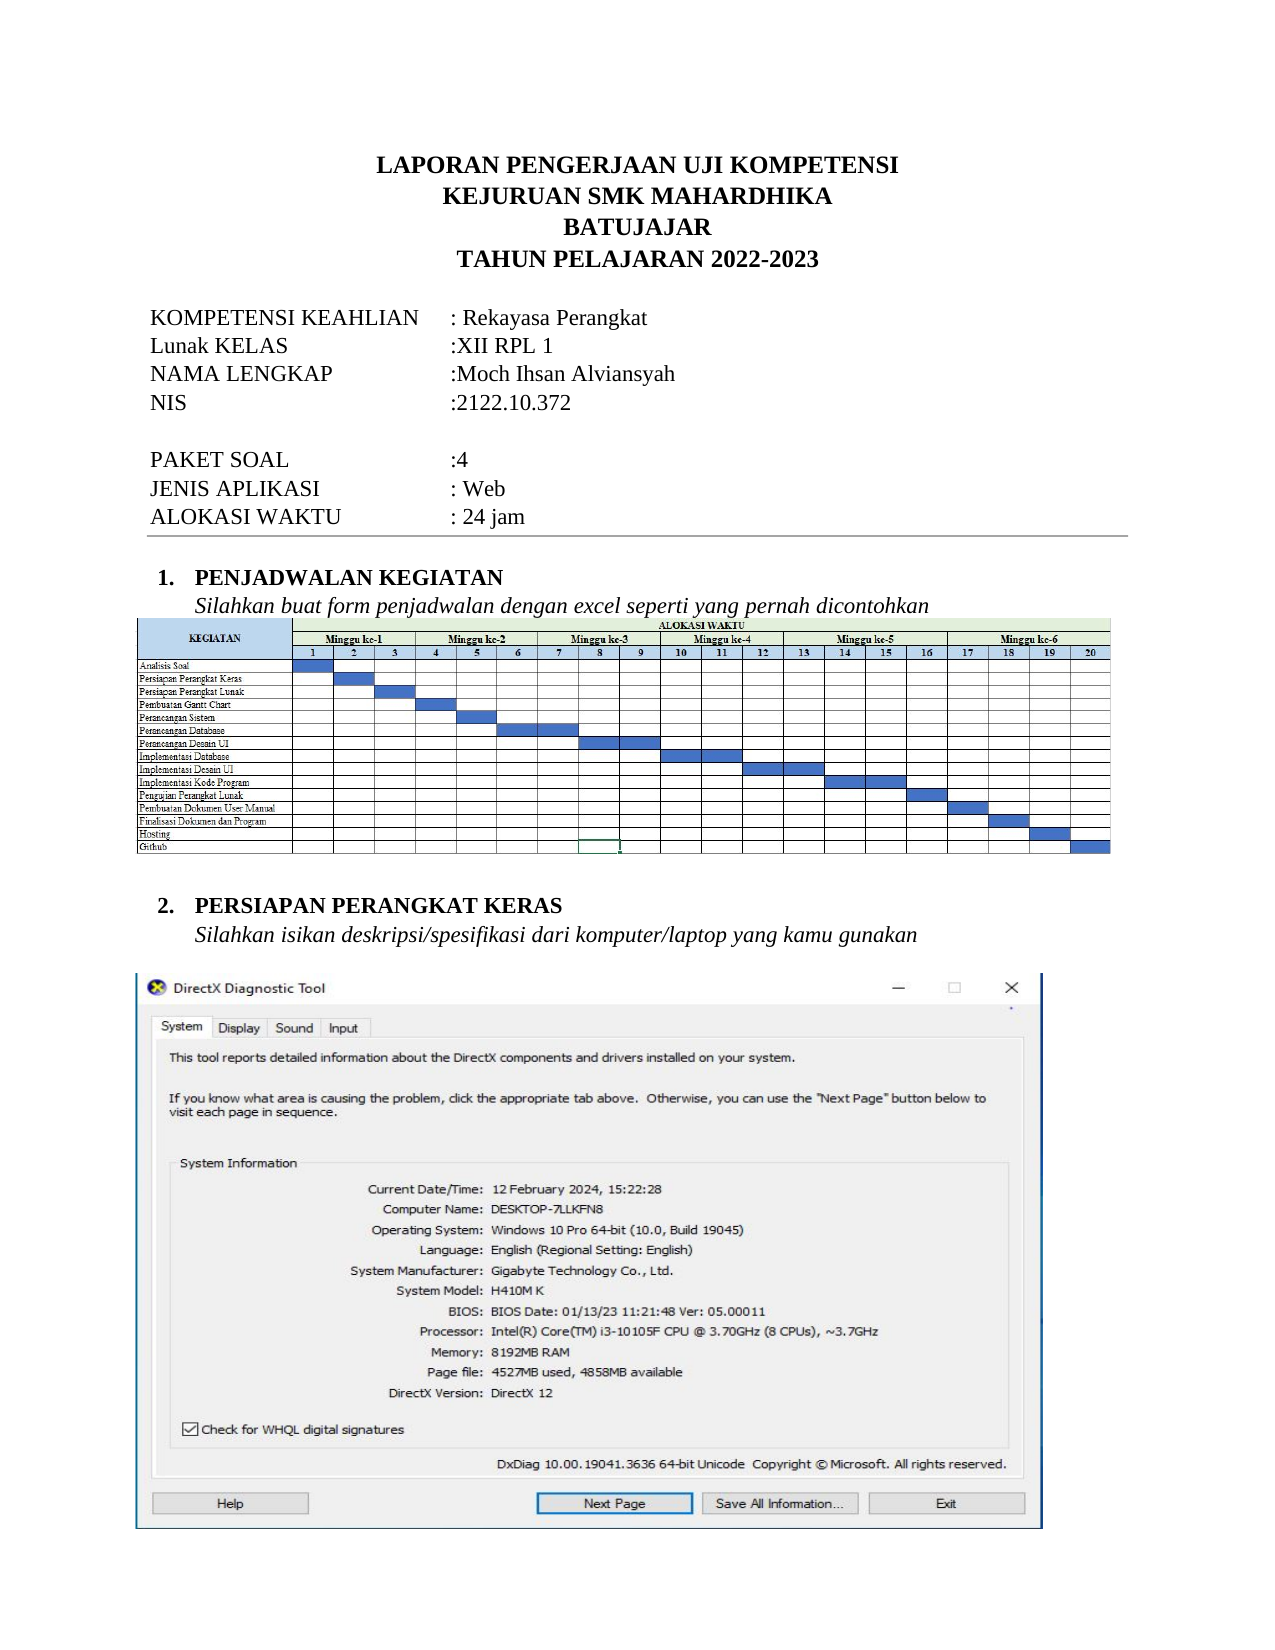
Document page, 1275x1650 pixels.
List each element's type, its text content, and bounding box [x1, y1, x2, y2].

picture [135, 618, 1111, 854]
subtitle PERSIAPAN PERANGKAT KERAS [157, 892, 1110, 918]
text Silahkan buat form penjadwalan dengan excel seperti yang pernah dicontohkan [194, 592, 1110, 618]
text PAKET SOAL :4 [150, 446, 1110, 473]
text Silahkan isikan deskripsi/spesifikasi dari komputer/laptop yang kamu gunakan [194, 921, 1110, 947]
text NAMA LENGKAP :Moch Ihsan Alviansyah [150, 360, 1110, 387]
text ALOKASI WAKTU : 24 jam [150, 503, 1110, 530]
text JENIS APLIKASI : Web [150, 474, 1110, 501]
text NIS :2122.10.372 [150, 389, 1110, 416]
title LAPORAN PENGERJAAN UJI KOMPETENSI KEJURUAN SMK MAHARDHIKA BATUJAJAR [365, 150, 910, 241]
picture [135, 973, 1043, 1529]
subtitle PENJADWALAN KEGIATAN [157, 563, 1110, 590]
text KOMPETENSI KEAHLIAN : Rekayasa Perangkat Lunak KELAS :XII RPL 1 [150, 304, 707, 359]
title TAHUN PELAJARAN 2022-2023 [365, 243, 910, 273]
